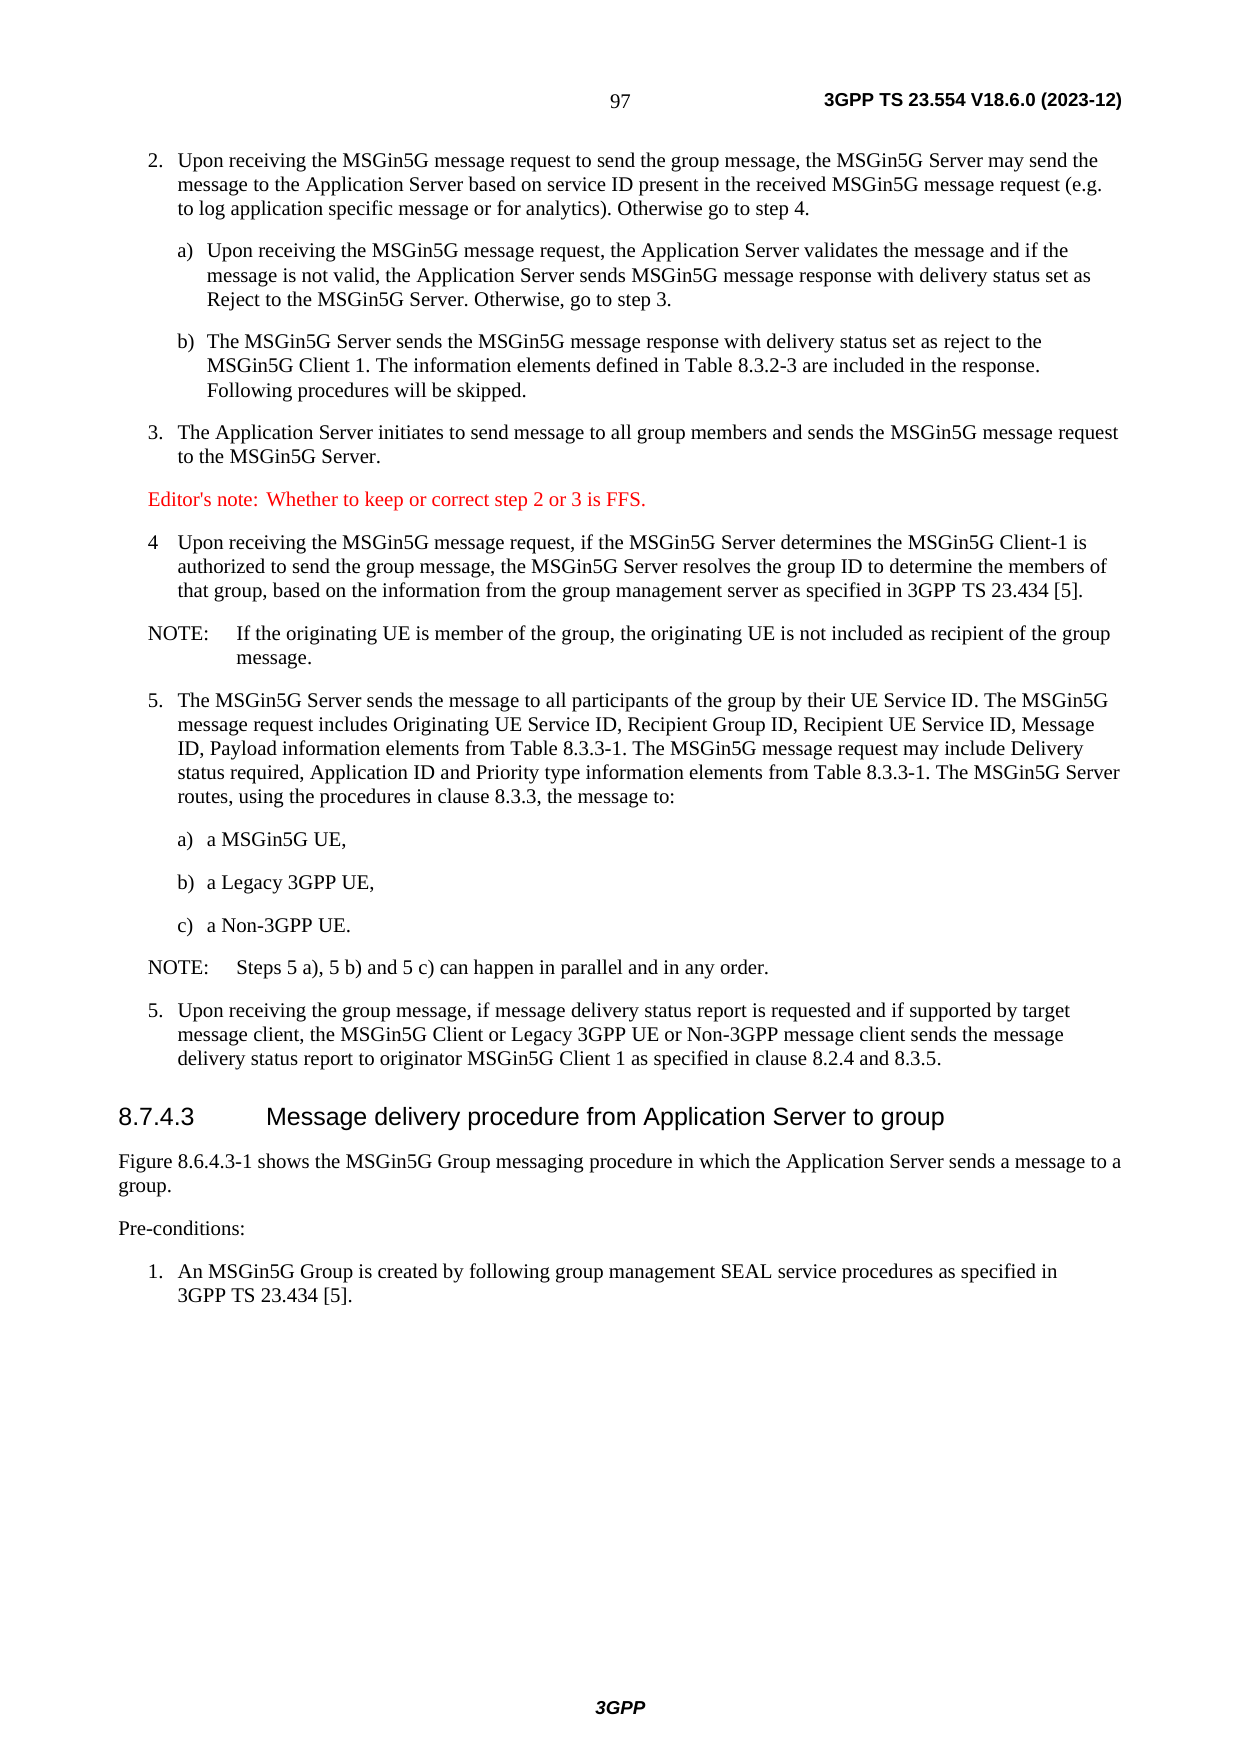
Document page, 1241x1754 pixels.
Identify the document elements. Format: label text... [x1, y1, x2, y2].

text NOTE: Steps 5 a), 5 b) and 5 c) can happen in parallel and in any order. [148, 955, 1122, 979]
text 5. The MSGin5G Server sends the message to all participants of the group by their UE Service ID. The MSGin5G message request includes Originating UE Service ID, Recipient Group ID, Recipient UE Service ID, Message ID, Payload information elements from Table 8.3.3-1. The MSGin5G message request may include Delivery status required, Application ID and Priority type information elements from Table 8.3.3-1. The MSGin5G Server routes, using the procedures in clause 8.3.3, the message to: [148, 688, 1122, 808]
text b) a Legacy 3GPP UE, [177, 870, 1122, 894]
text a) Upon receiving the MSGin5G message request, the Application Server validates the message and if the message is not valid, the Application Server sends MSGin5G message response with delivery status set as Reject to the MSGin5G Server. Otherwise, go to step 3. [177, 238, 1122, 311]
subtitle 8.7.4.3 Message delivery procedure from Application Server to group [118, 1102, 1122, 1130]
text b) The MSGin5G Server sends the MSGin5G message response with delivery status set as reject to the MSGin5G Client 1. The information elements defined in Table 8.3.2-3 are included in the response. Following procedures will be skipped. [177, 329, 1122, 402]
text 3. The Application Server initiates to send message to all group members and sends the MSGin5G message request to the MSGin5G Server. [148, 420, 1122, 468]
text 2. Upon receiving the MSGin5G message request to send the group message, the MSGin5G Server may send the message to the Application Server based on service ID present in the received MSGin5G message request (e.g. to log application specific message or for analytics). Otherwise go to step 4. [148, 147, 1122, 220]
text Editor's note: Whether to keep or correct step 2 or 3 is FFS. [148, 487, 1122, 511]
text c) a Non-3GPP UE. [177, 912, 1122, 937]
text 5. Upon receiving the group message, if message delivery status report is requested and if supported by target message client, the MSGin5G Client or Legacy 3GPP UE or Non-3GPP message client sends the message delivery status report to originator MSGin5G Client 1 as specified in clause 8.2.4 and 8.3.5. [148, 998, 1122, 1070]
text Figure 8.6.4.3-1 shows the MSGin5G Group messaging procedure in which the Application Server sends a message to a group. [118, 1149, 1122, 1197]
text 1. An MSGin5G Group is created by following group management SEAL service procedures as specified in 3GPP TS 23.434 [5]. [148, 1259, 1122, 1307]
text a) a MSGin5G UE, [177, 827, 1122, 851]
text 4 Upon receiving the MSGin5G message request, if the MSGin5G Server determines the MSGin5G Client-1 is authorized to send the group message, the MSGin5G Server resolves the group ID to determine the members of that group, based on the information from the group management server as specified in 3GPP TS 23.434 [5]. [148, 530, 1122, 602]
text NOTE: If the originating UE is member of the group, the originating UE is not included as recipient of the group message. [148, 621, 1122, 669]
text Pre-conditions: [118, 1216, 1122, 1240]
